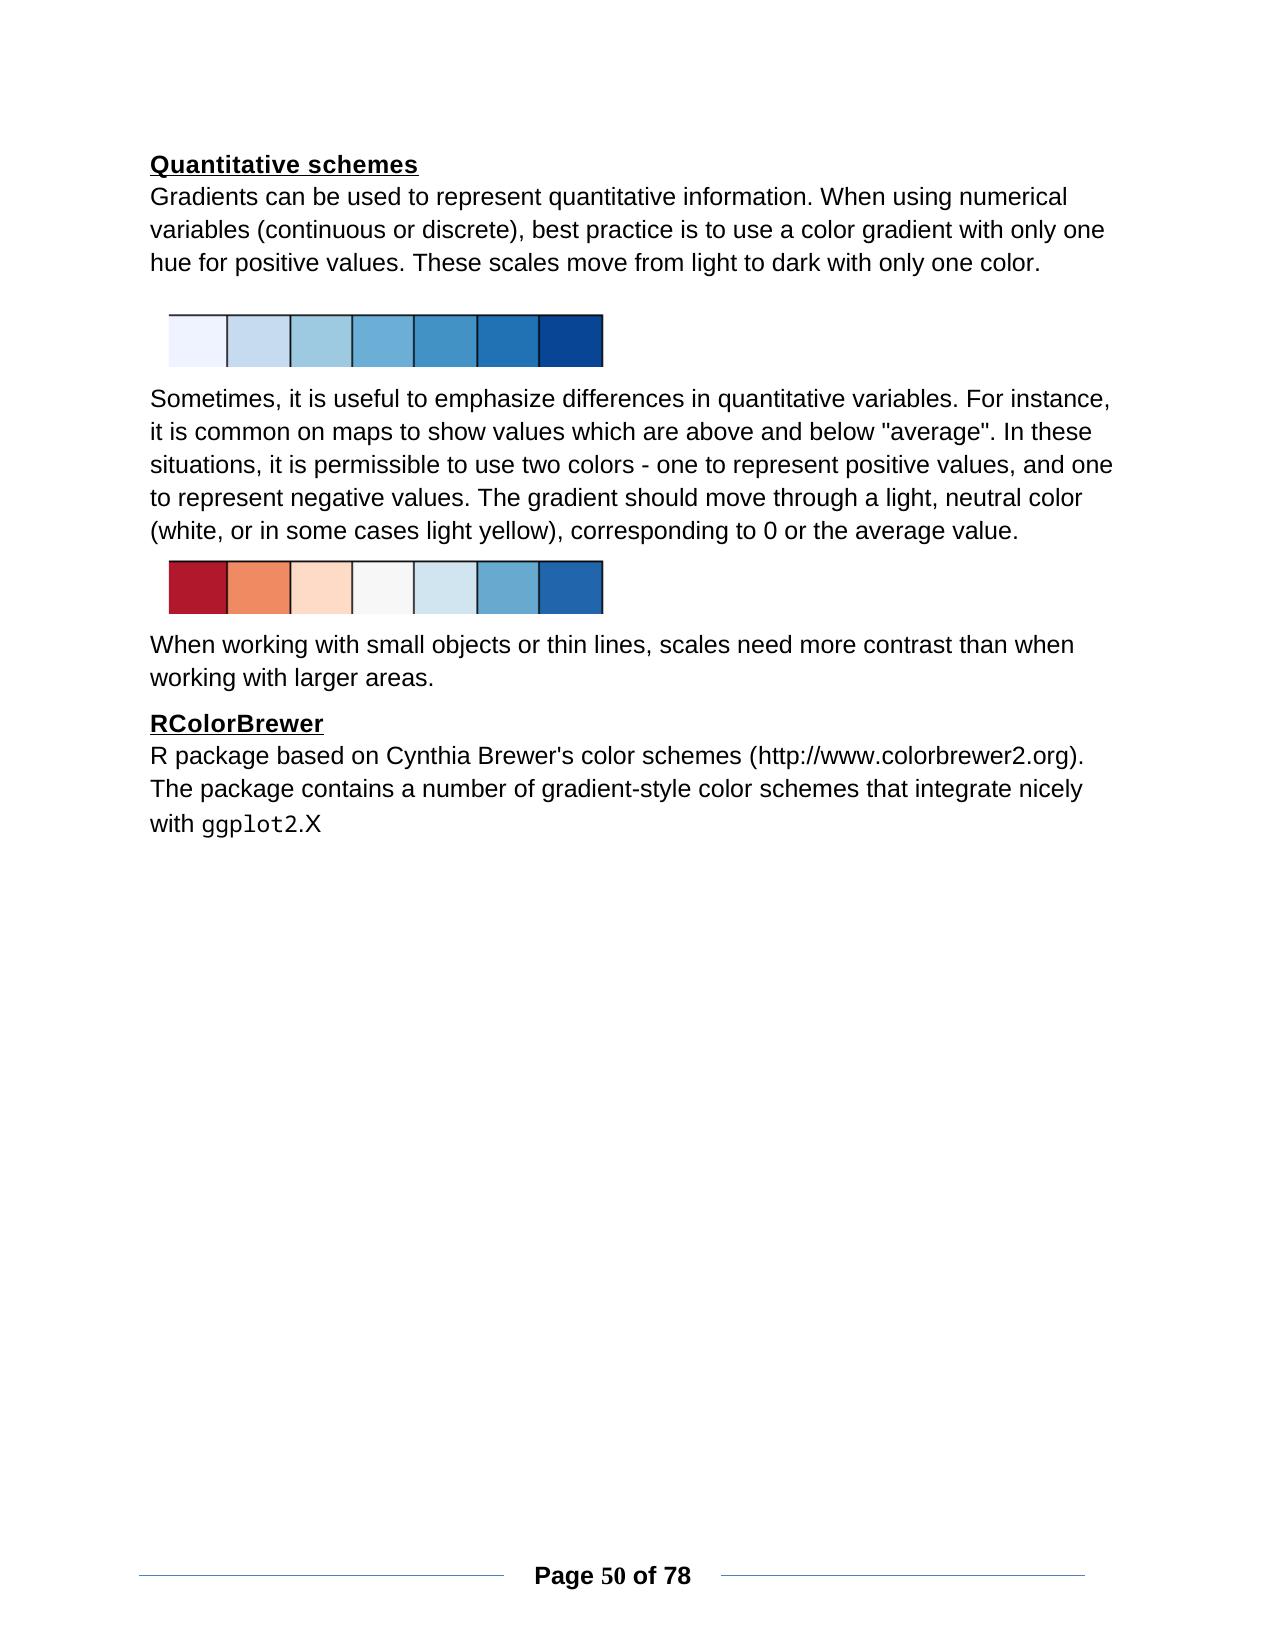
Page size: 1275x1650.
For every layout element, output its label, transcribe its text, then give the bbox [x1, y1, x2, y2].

subtitle Quantitative schemes [150, 150, 1125, 179]
text Sometimes, it is useful to emphasize differences in quantitative variables. For instance, it is common on maps to show values which are above and below "average". In these situations, it is permissible to use two colors - one to represent positive values, and one to represent negative values. The gradient should move through a light, neutral color (white, or in some cases light yellow), corresponding to 0 or the average value. [150, 384, 1125, 613]
picture [168, 548, 624, 614]
text When working with small objects or thin lines, scales need more contrast than when working with larger areas. [150, 630, 1125, 692]
subtitle RColorBrewer [150, 709, 1125, 738]
picture [168, 302, 624, 367]
